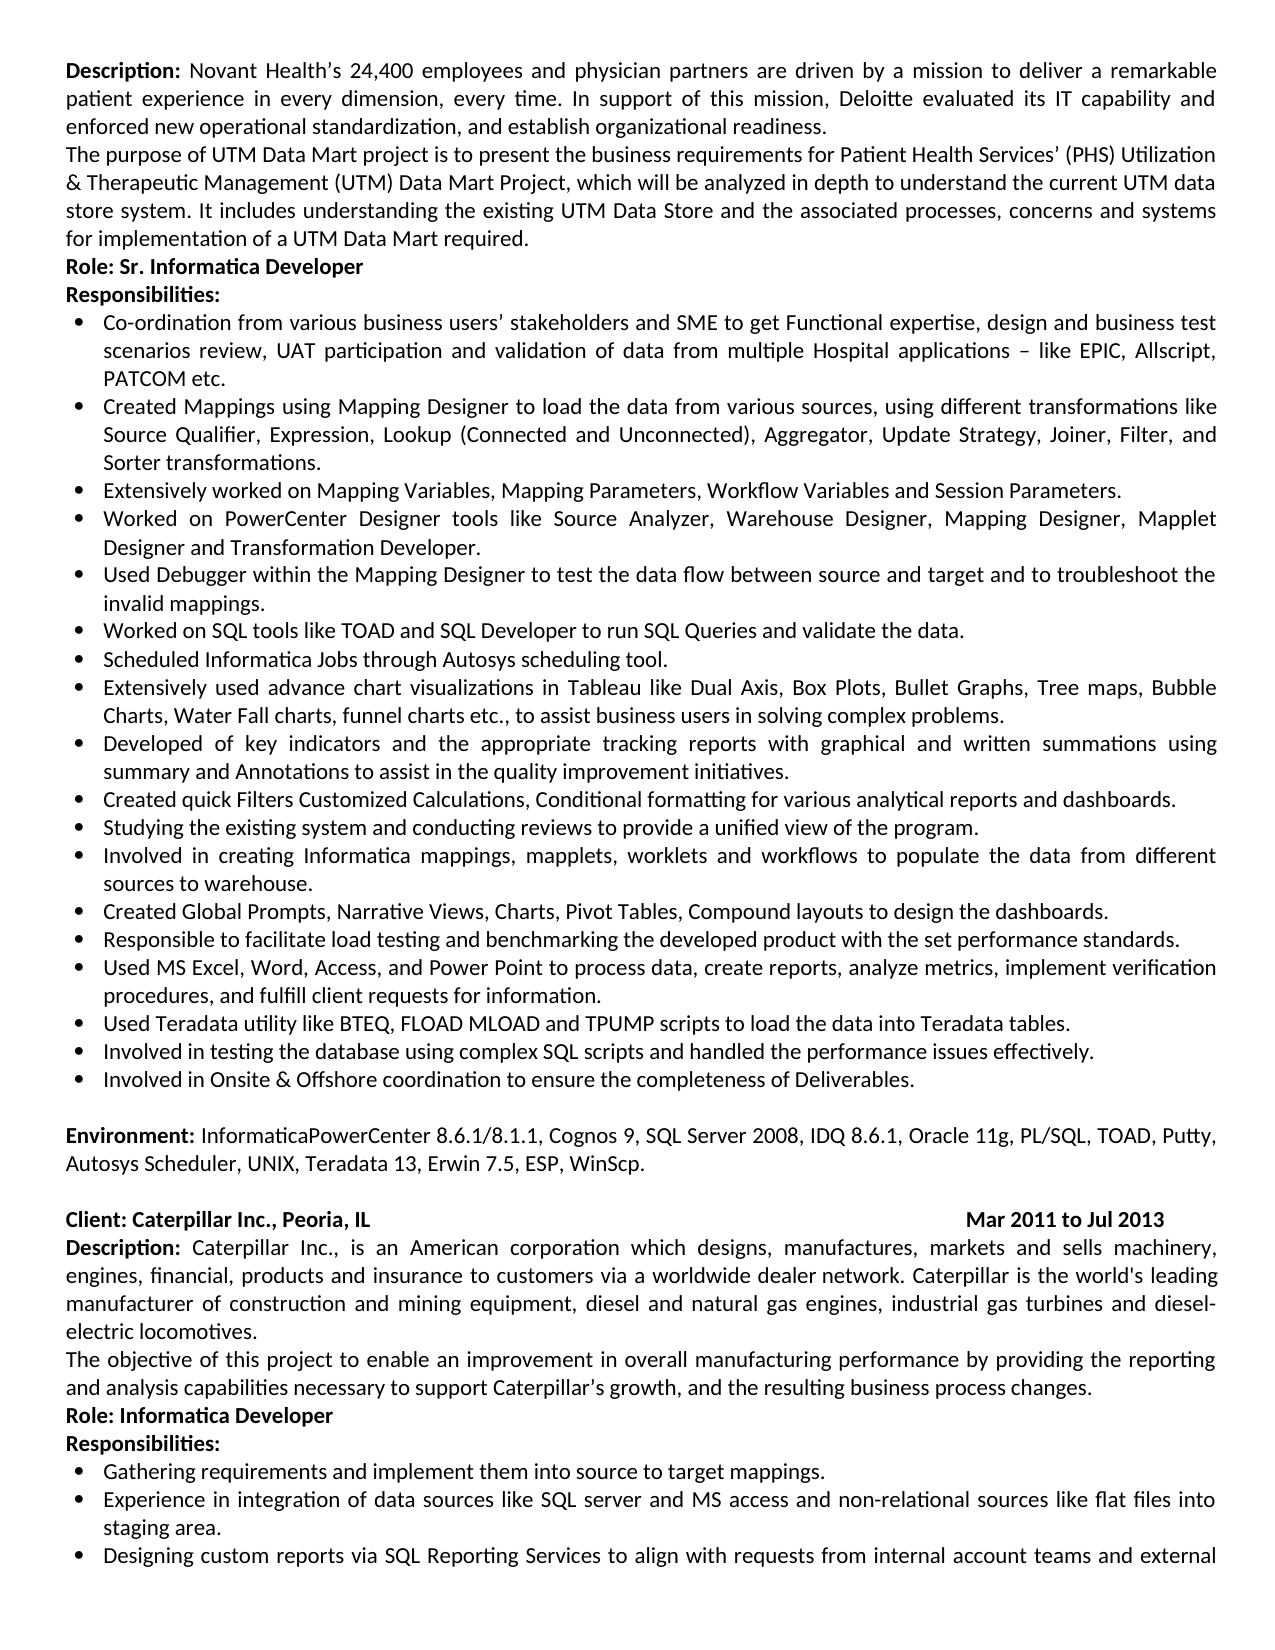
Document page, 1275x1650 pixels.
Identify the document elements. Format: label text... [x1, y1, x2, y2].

list Developed of key indicators and the appropriate tracking reports with graphical and written summations using summary and Annotations to assist in the quality improvement initiatives. [75, 729, 1219, 785]
list Responsible to facilitate load testing and benchmarking the developed product with the set performance standards. [75, 925, 1219, 953]
list Co-ordination from various business users’ stakeholders and SME to get Functional expertise, design and business test scenarios review, UAT participation and validation of data from multiple Hospital applications – like EPIC, Allscript, PATCOM etc. [75, 308, 1219, 392]
text Responsibilities: [66, 280, 1219, 308]
list Used MS Excel, Word, Access, and Power Point to process data, create reports, analyze metrics, implement verification procedures, and fulfill client requests for information. [75, 953, 1219, 1009]
list Gathering requirements and implement them into source to target mappings. [75, 1457, 1219, 1485]
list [75, 1541, 1219, 1569]
list Scheduled Informatica Jobs through Autosys scheduling tool. [75, 645, 1219, 673]
list Extensively used advance chart visualizations in Tableau like Dual Axis, Box Plots, Bullet Graphs, Tree maps, Bubble Charts, Water Fall charts, funnel charts etc., to assist business users in solving complex problems. [75, 673, 1219, 729]
list Created Mappings using Mapping Designer to load the data from various sources, using different transformations like Source Qualifier, Expression, Lookup (Connected and Unconnected), Aggregator, Update Strategy, Joiner, Filter, and Sorter transformations. [75, 392, 1219, 477]
text Role: Informatica Developer [66, 1401, 1219, 1429]
list Worked on SQL tools like TOAD and SQL Developer to run SQL Queries and validate the data. [75, 617, 1219, 645]
text The purpose of UTM Data Mart project is to present the business requirements for Patient Health Services’ (PHS) Utilization & Therapeutic Management (UTM) Data Mart Project, which will be analyzed in depth to understand the current UTM data store system. It includes understanding the existing UTM Data Store and the associated processes, concerns and systems for implementation of a UTM Data Mart required. [66, 140, 1219, 252]
text Client: Caterpillar Inc., Peoria, IL Mar 2011 to Jul 2013 [66, 1205, 1219, 1233]
text The objective of this project to enable an improvement in overall manufacturing performance by providing the reporting and analysis capabilities necessary to support Caterpillar’s growth, and the resulting business process changes. [66, 1345, 1219, 1401]
text Description: Novant Health’s 24,400 employees and physician partners are driven by a mission to deliver a remarkable patient experience in every dimension, every time. In support of this mission, Deloitte evaluated its IT capability and enforced new operational standardization, and establish organizational readiness. [66, 56, 1219, 140]
text Description: Caterpillar Inc., is an American corporation which designs, manufactures, markets and sells machinery, engines, financial, products and insurance to customers via a worldwide dealer network. Caterpillar is the world's leading manufacturer of construction and mining equipment, diesel and natural gas engines, industrial gas turbines and diesel-electric locomotives. [66, 1233, 1219, 1345]
list Experience in integration of data sources like SQL server and MS access and non-relational sources like flat files into staging area. [75, 1485, 1219, 1541]
list Used Debugger within the Mapping Designer to test the data flow between source and target and to troubleshoot the invalid mappings. [75, 561, 1219, 617]
text Environment: InformaticaPowerCenter 8.6.1/8.1.1, Cognos 9, SQL Server 2008, IDQ 8.6.1, Oracle 11g, PL/SQL, TOAD, Putty, Autosys Scheduler, UNIX, Teradata 13, Erwin 7.5, ESP, WinScp. [66, 1121, 1219, 1177]
list Worked on PowerCenter Designer tools like Source Analyzer, Warehouse Designer, Mapping Designer, Mapplet Designer and Transformation Developer. [75, 504, 1219, 561]
list Studying the existing system and conducting reviews to provide a unified view of the program. [75, 813, 1219, 841]
list Extensively worked on Mapping Variables, Mapping Parameters, Workflow Variables and Session Parameters. [75, 477, 1219, 504]
text Role: Sr. Informatica Developer [66, 252, 1219, 280]
list Involved in Onsite & Offshore coordination to ensure the completeness of Deliverables. [75, 1065, 1219, 1093]
list Created Global Prompts, Narrative Views, Charts, Pivot Tables, Compound layouts to design the dashboards. [75, 897, 1219, 925]
list Involved in creating Informatica mappings, mapplets, worklets and workflows to populate the data from different sources to warehouse. [75, 841, 1219, 897]
text Responsibilities: [66, 1429, 1219, 1457]
list Created quick Filters Customized Calculations, Conditional formatting for various analytical reports and dashboards. [75, 785, 1219, 813]
list Used Teradata utility like BTEQ, FLOAD MLOAD and TPUMP scripts to load the data into Teradata tables. [75, 1009, 1219, 1037]
list Involved in testing the database using complex SQL scripts and handled the performance issues effectively. [75, 1037, 1219, 1065]
